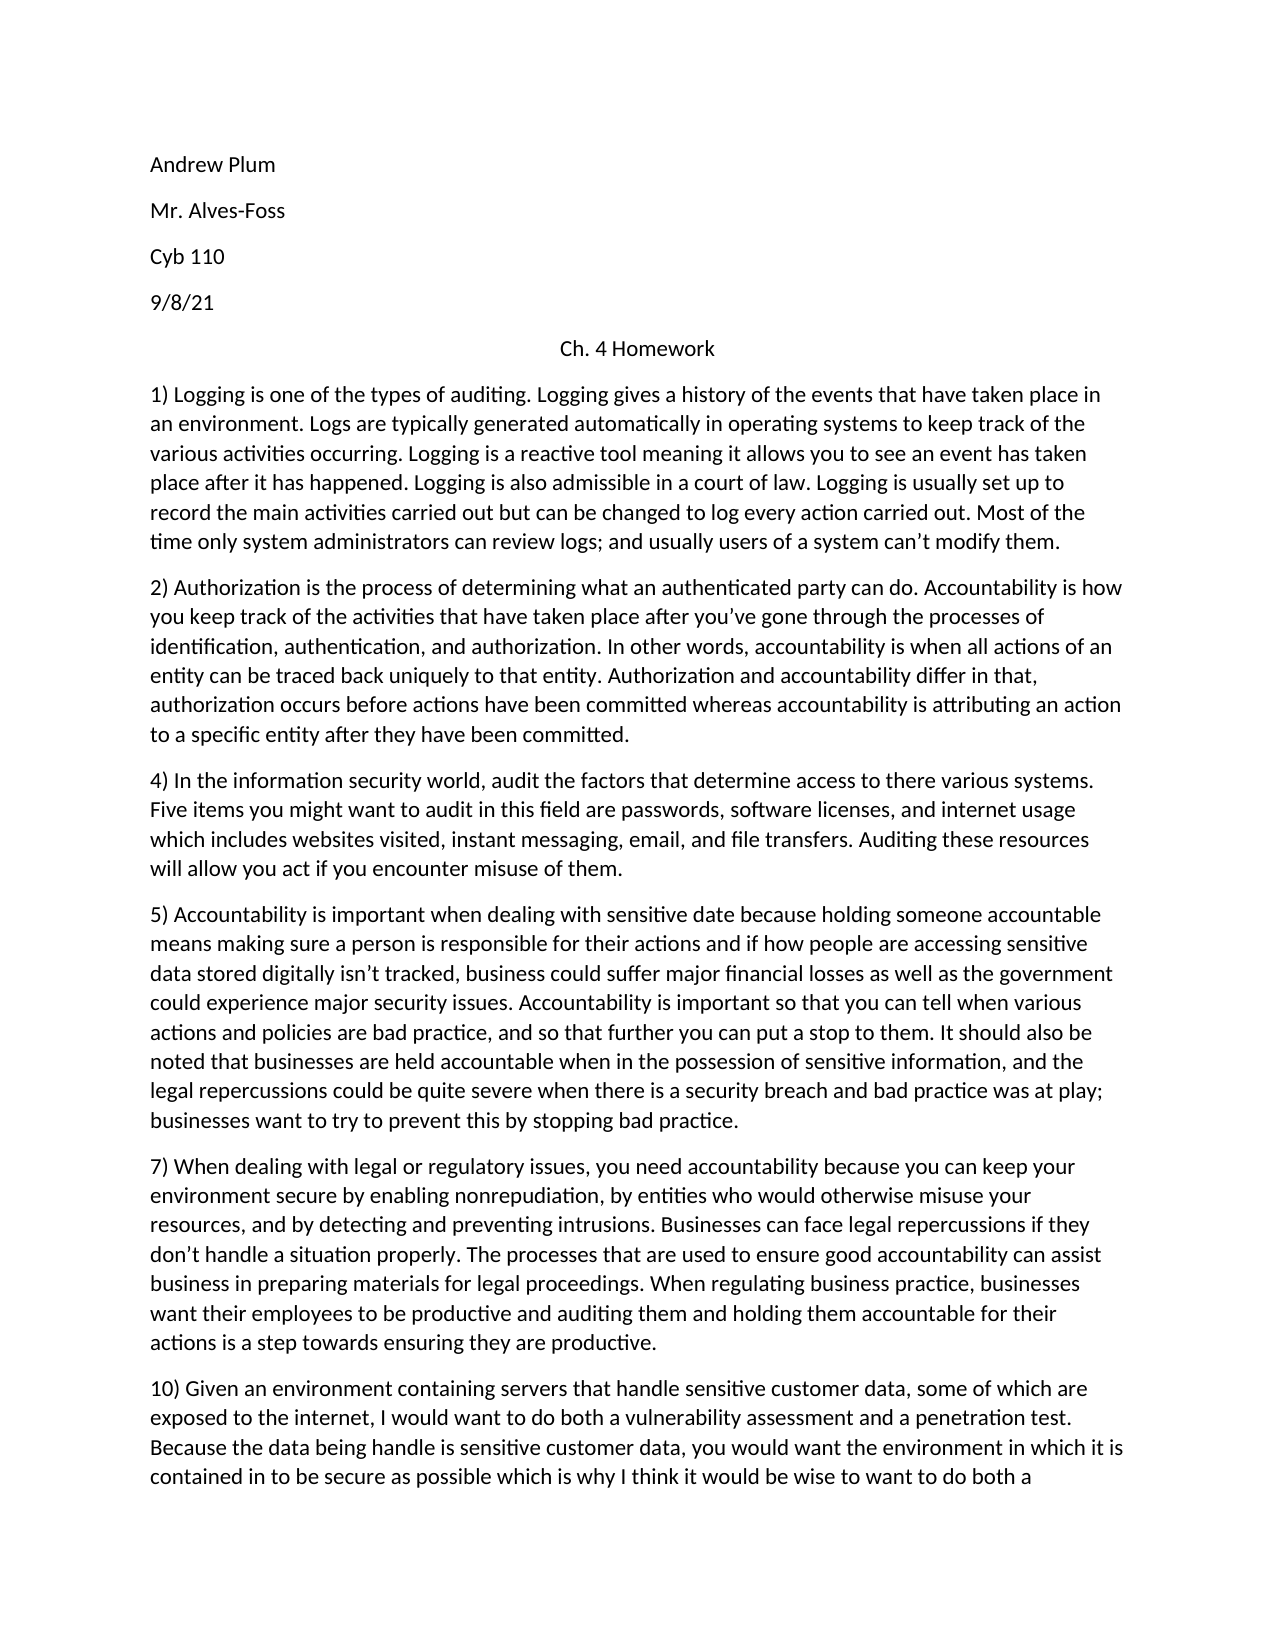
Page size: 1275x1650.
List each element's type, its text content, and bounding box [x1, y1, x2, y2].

text 1) Logging is one of the types of auditing. Logging gives a history of the events that have taken place in an environment. Logs are typically generated automatically in operating systems to keep track of the various activities occurring. Logging is a reactive tool meaning it allows you to see an event has taken place after it has happened. Logging is also admissible in a court of law. Logging is usually set up to record the main activities carried out but can be changed to log every action carried out. Most of the time only system administrators can review logs; and usually users of a system can’t modify them. [150, 380, 1125, 555]
text 5) Accountability is important when dealing with sensitive date because holding someone accountable means making sure a person is responsible for their actions and if how people are accessing sensitive data stored digitally isn’t tracked, business could suffer major financial losses as well as the government could experience major security issues. Accountability is important so that you can tell when various actions and policies are bad practice, and so that further you can put a stop to them. It should also be noted that businesses are held accountable when in the possession of sensitive information, and the legal repercussions could be quite severe when there is a security breach and bad practice was at play; businesses want to try to prevent this by stopping bad practice. [150, 900, 1125, 1134]
text 4) In the information security world, audit the factors that determine access to there various systems. Five items you might want to audit in this field are passwords, software licenses, and internet usage which includes websites visited, instant messaging, email, and file transfers. Auditing these resources will allow you act if you encounter misuse of them. [150, 766, 1125, 882]
text 9/8/21 [150, 288, 1125, 316]
text 7) When dealing with legal or regulatory issues, you need accountability because you can keep your environment secure by enabling nonrepudiation, by entities who would otherwise misuse your resources, and by detecting and preventing intrusions. Businesses can face legal repercussions if they don’t handle a situation properly. The processes that are used to ensure good accountability can assist business in preparing materials for legal proceedings. When regulating business practice, businesses want their employees to be productive and auditing them and holding them accountable for their actions is a step towards ensuring they are productive. [150, 1152, 1125, 1356]
text Cyb 110 [150, 242, 1125, 270]
text 2) Authorization is the process of determining what an authenticated party can do. Accountability is how you keep track of the activities that have taken place after you’ve gone through the processes of identification, authentication, and authorization. In other words, accountability is when all actions of an entity can be traced back uniquely to that entity. Authorization and accountability differ in that, authorization occurs before actions have been committed whereas accountability is attributing an action to a specific entity after they have been committed. [150, 573, 1125, 748]
text Mr. Alves-Foss [150, 196, 1125, 224]
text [150, 1374, 1125, 1490]
text Andrew Plum [150, 150, 1125, 178]
text Ch. 4 Homework [150, 334, 1125, 362]
